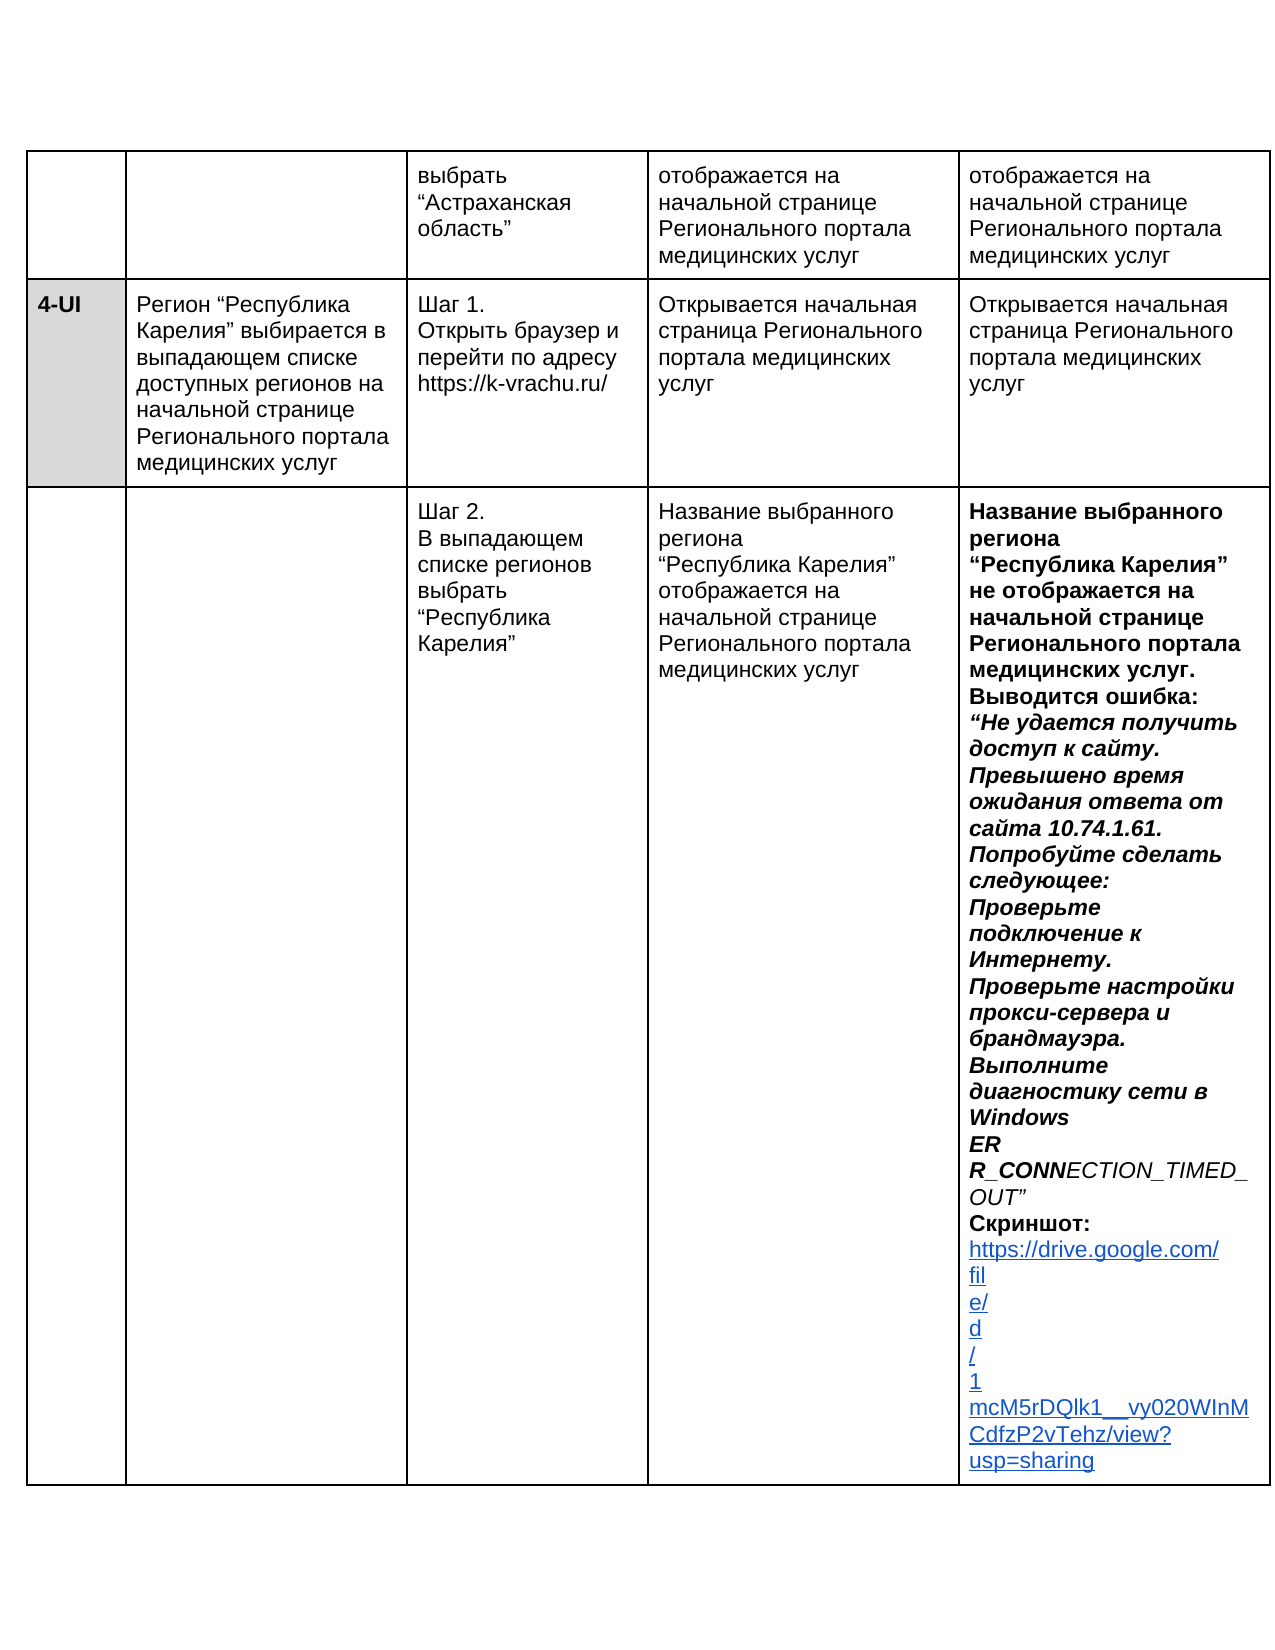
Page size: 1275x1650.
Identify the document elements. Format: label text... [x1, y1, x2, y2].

table_cell Шаг 2. В выпадающем списке регионов выбрать “Астраханская область” [408, 152, 647, 278]
table_cell Название выбранного региона “Астраханская область” отображается на начальной странице Регионального портала медицинских услуг [960, 152, 1269, 278]
table_cell [28, 152, 125, 278]
table_cell Открывается начальная страница Регионального портала медицинских услуг [960, 280, 1269, 486]
table_cell [127, 488, 406, 1484]
table_cell [28, 488, 125, 1484]
table_cell Регион “Республика Карелия” выбирается в выпадающем списке доступных регионов на начальной странице Регионального портала медицинских услуг [127, 280, 406, 486]
table_cell Шаг 1. Открыть браузер и перейти по адресу https://k-vrachu.ru/ [408, 280, 647, 486]
table_cell Название выбранного региона “Республика Карелия” не отображается на начальной странице Регионального портала медицинских услуг. Выводится ошибка: “Не удается получить доступ к сайту. Превышено время ожидания ответа от сайта 10.74.1.61. Попробуйте сделать следующее: Проверьте подключение к Интернету. Проверьте настройки прокси-сервера и брандмауэра. Выполните диагностику сети в Windows ERR_CONNECTION_TIMED_OUT” Скриншот: https://drive.google.com/file/d/1mcM5rDQlk1__vy020WInMCdfzP2vTehz/view?usp=sharing [960, 488, 1269, 1484]
table_cell Шаг 2. В выпадающем списке регионов выбрать “Республика Карелия” [408, 488, 647, 1484]
table_cell Открывается начальная страница Регионального портала медицинских услуг [649, 280, 958, 486]
table_cell 4-UI [28, 280, 125, 486]
table_cell Название выбранного региона “Республика Карелия” отображается на начальной странице Регионального портала медицинских услуг [649, 488, 958, 1484]
table_cell [127, 152, 406, 278]
table_cell Название выбранного региона “Астраханская область” отображается на начальной странице Регионального портала медицинских услуг [649, 152, 958, 278]
